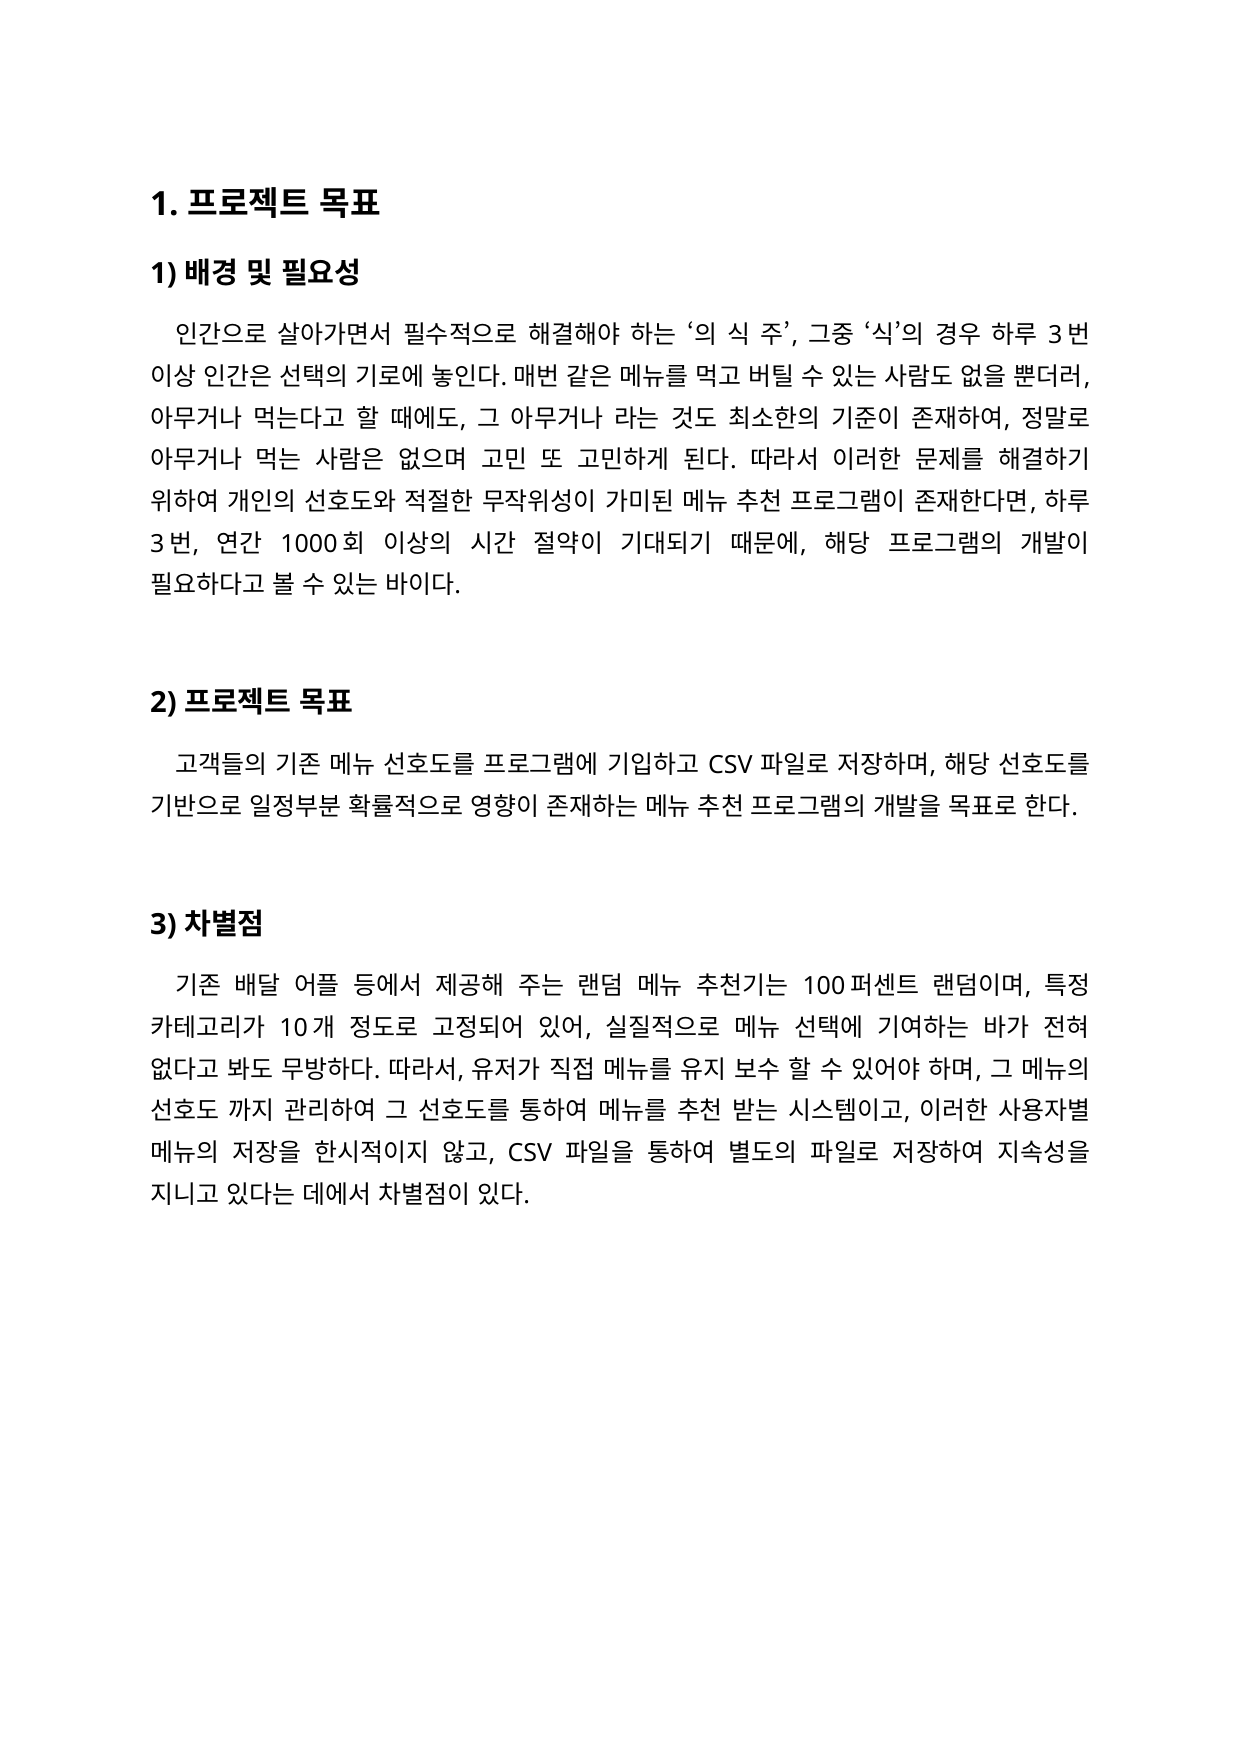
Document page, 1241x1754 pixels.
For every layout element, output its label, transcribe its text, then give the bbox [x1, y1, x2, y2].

text 인간으로 살아가면서 필수적으로 해결해야 하는 ‘의 식 주’, 그중 ‘식’의 경우 하루 3번 이상 인간은 선택의 기로에 놓인다. 매번 같은 메뉴를 먹고 버틸 수 있는 사람도 없을 뿐더러, 아무거나 먹는다고 할 때에도, 그 아무거나 라는 것도 최소한의 기준이 존재하여, 정말로 아무거나 먹는 사람은 없으며 고민 또 고민하게 된다. 따라서 이러한 문제를 해결하기 위하여 개인의 선호도와 적절한 무작위성이 가미된 메뉴 추천 프로그램이 존재한다면, 하루 3번, 연간 1000회 이상의 시간 절약이 기대되기 때문에, 해당 프로그램의 개발이 필요하다고 볼 수 있는 바이다. [150, 315, 1090, 601]
text 1) 배경 및 필요성 [150, 249, 1090, 292]
text 기존 배달 어플 등에서 제공해 주는 랜덤 메뉴 추천기는 100퍼센트 랜덤이며, 특정 카테고리가 10개 정도로 고정되어 있어, 실질적으로 메뉴 선택에 기여하는 바가 전혀 없다고 봐도 무방하다. 따라서, 유저가 직접 메뉴를 유지 보수 할 수 있어야 하며, 그 메뉴의 선호도 까지 관리하여 그 선호도를 통하여 메뉴를 추천 받는 시스템이고, 이러한 사용자별 메뉴의 저장을 한시적이지 않고, CSV 파일을 통하여 별도의 파일로 저장하여 지속성을 지니고 있다는 데에서 차별점이 있다. [150, 966, 1090, 1210]
text 3) 차별점 [150, 900, 1090, 943]
text 2) 프로젝트 목표 [150, 679, 1090, 721]
text 고객들의 기존 메뉴 선호도를 프로그램에 기입하고 CSV 파일로 저장하며, 해당 선호도를 기반으로 일정부분 확률적으로 영향이 존재하는 메뉴 추천 프로그램의 개발을 목표로 한다. [150, 744, 1090, 822]
text 1. 프로젝트 목표 [150, 177, 1090, 226]
